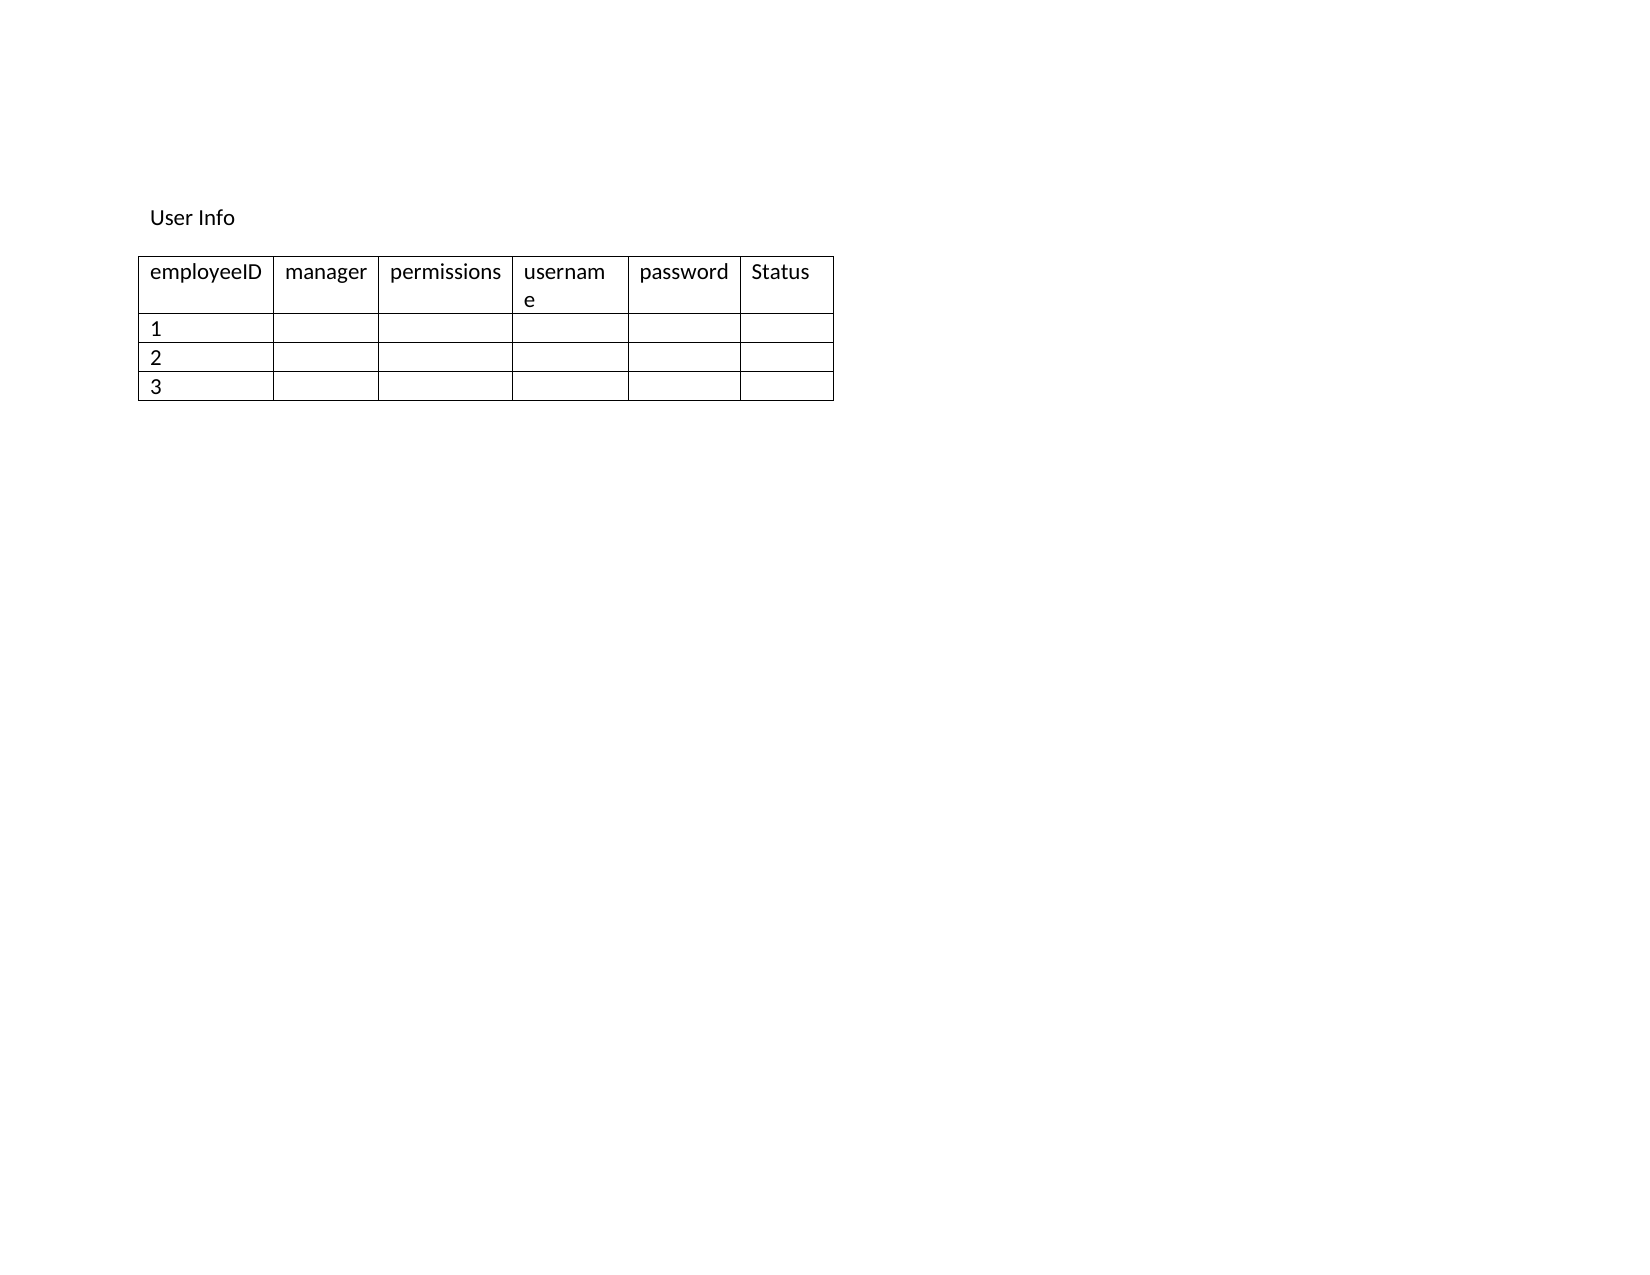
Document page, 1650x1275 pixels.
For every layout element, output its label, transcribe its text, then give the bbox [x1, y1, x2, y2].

table_cell [379, 314, 512, 342]
table_cell [741, 372, 833, 400]
table_cell [274, 314, 378, 342]
table_cell 3 [139, 372, 273, 400]
table_cell [513, 314, 628, 342]
table_cell [629, 314, 740, 342]
table_cell [274, 372, 378, 400]
table_cell [741, 343, 833, 371]
text User Info [150, 203, 1500, 231]
table_cell 1 [139, 314, 273, 342]
table_cell [513, 343, 628, 371]
table_cell [379, 372, 512, 400]
table_header password [629, 257, 740, 313]
table_header employeeID [139, 257, 273, 313]
table_header username [513, 257, 628, 313]
table_cell [274, 343, 378, 371]
table_cell 2 [139, 343, 273, 371]
table_header permissions [379, 257, 512, 313]
table_cell [741, 314, 833, 342]
table_header manager [274, 257, 378, 313]
table_cell [629, 343, 740, 371]
table_header Status [741, 257, 833, 313]
table_cell [629, 372, 740, 400]
table_cell [513, 372, 628, 400]
table_cell [379, 343, 512, 371]
